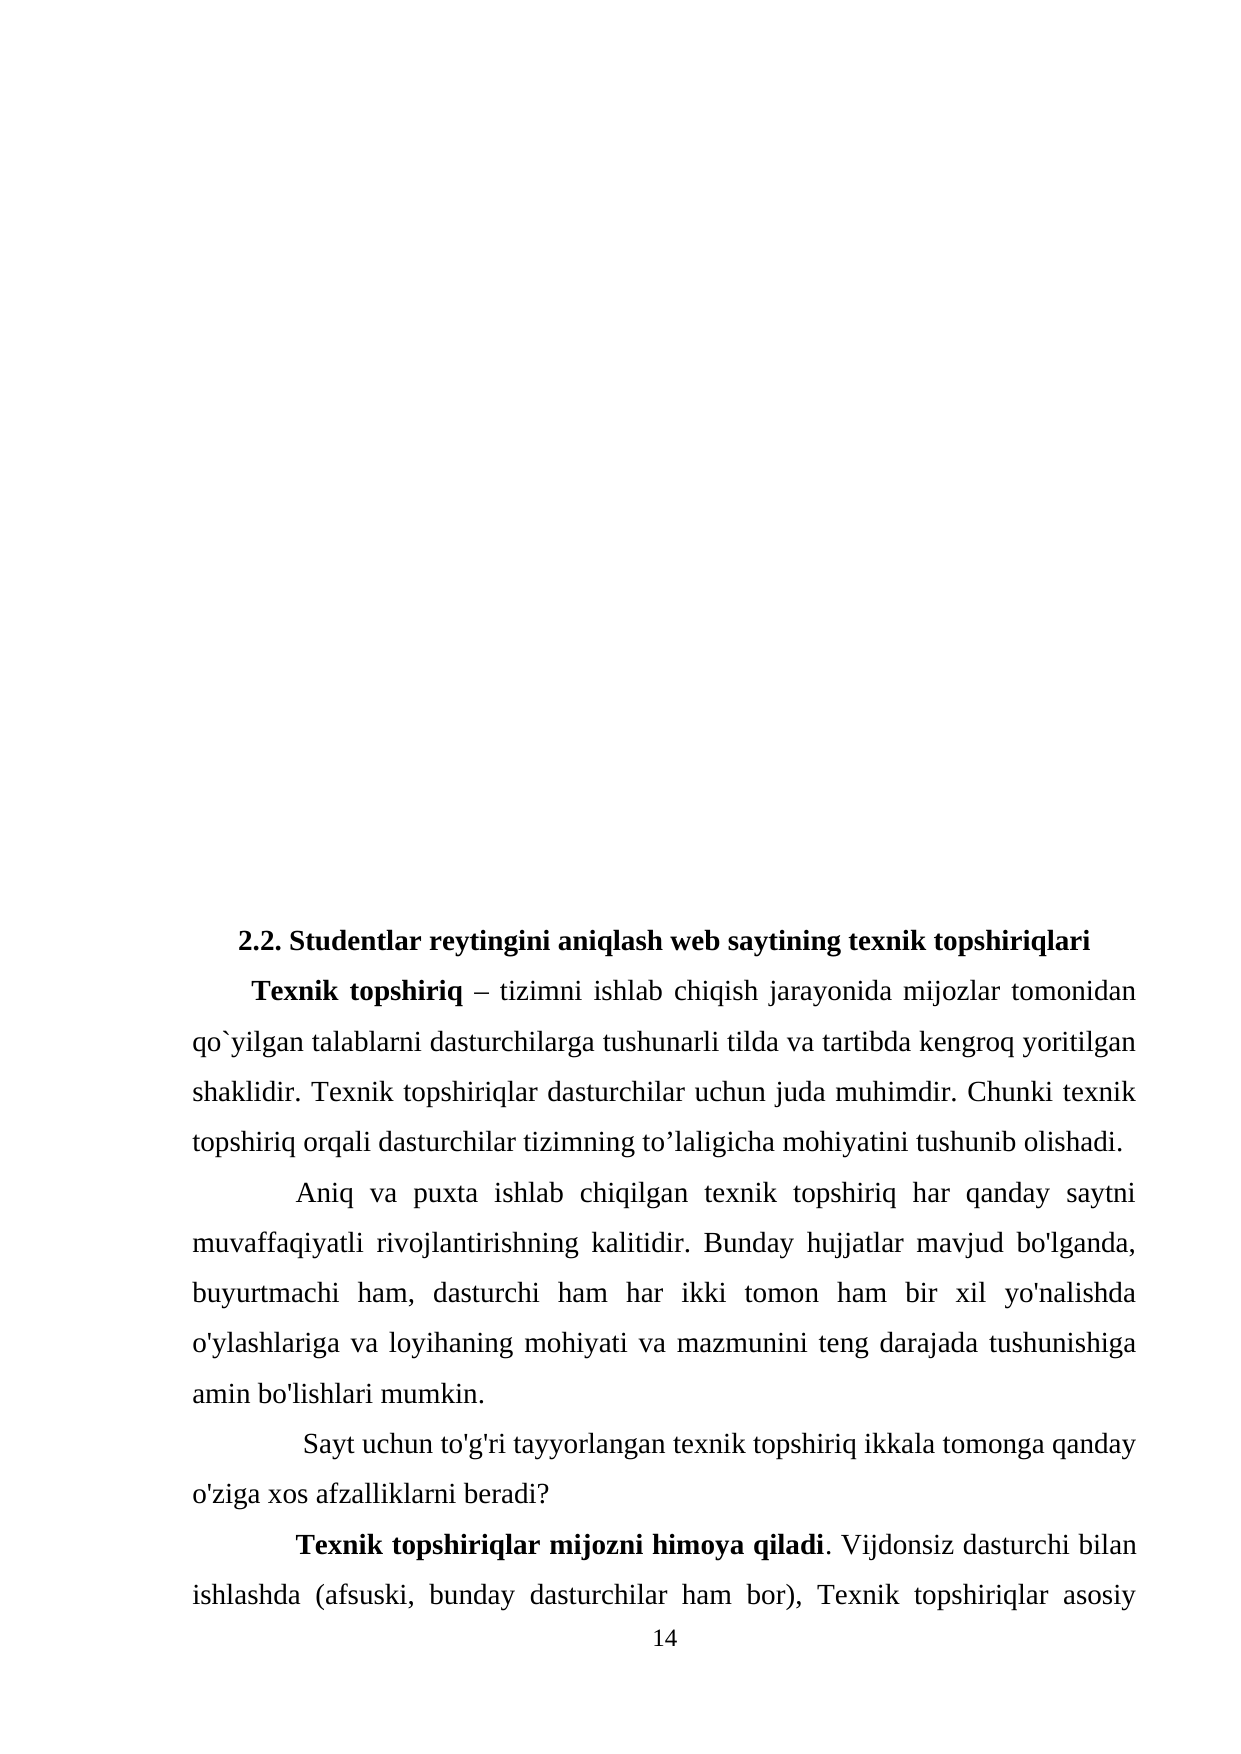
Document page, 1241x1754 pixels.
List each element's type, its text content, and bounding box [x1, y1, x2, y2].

text 2.2. Studentlar reytingini aniqlash web saytining texnik topshiriqlari [192, 923, 1137, 957]
text Texnik topshiriq – tizimni ishlab chiqish jarayonida mijozlar tomonidan qo`yilgan talablarni dasturchilarga tushunarli tilda va tartibda kengroq yoritilgan shaklidir. Texnik topshiriqlar dasturchilar uchun juda muhimdir. Chunki texnik topshiriq orqali dasturchilar tizimning to’laligicha mohiyatini tushunib olishadi. [192, 973, 1137, 1158]
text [192, 1527, 1137, 1611]
text Aniq va puxta ishlab chiqilgan texnik topshiriq har qanday saytni muvaffaqiyatli rivojlantirishning kalitidir. Bunday hujjatlar mavjud bo'lganda, buyurtmachi ham, dasturchi ham har ikki tomon ham bir xil yo'nalishda o'ylashlariga va loyihaning mohiyati va mazmunini teng darajada tushunishiga amin bo'lishlari mumkin. [192, 1175, 1137, 1409]
text Sayt uchun to'g'ri tayyorlangan texnik topshiriq ikkala tomonga qanday o'ziga xos afzalliklarni beradi? [192, 1426, 1137, 1510]
